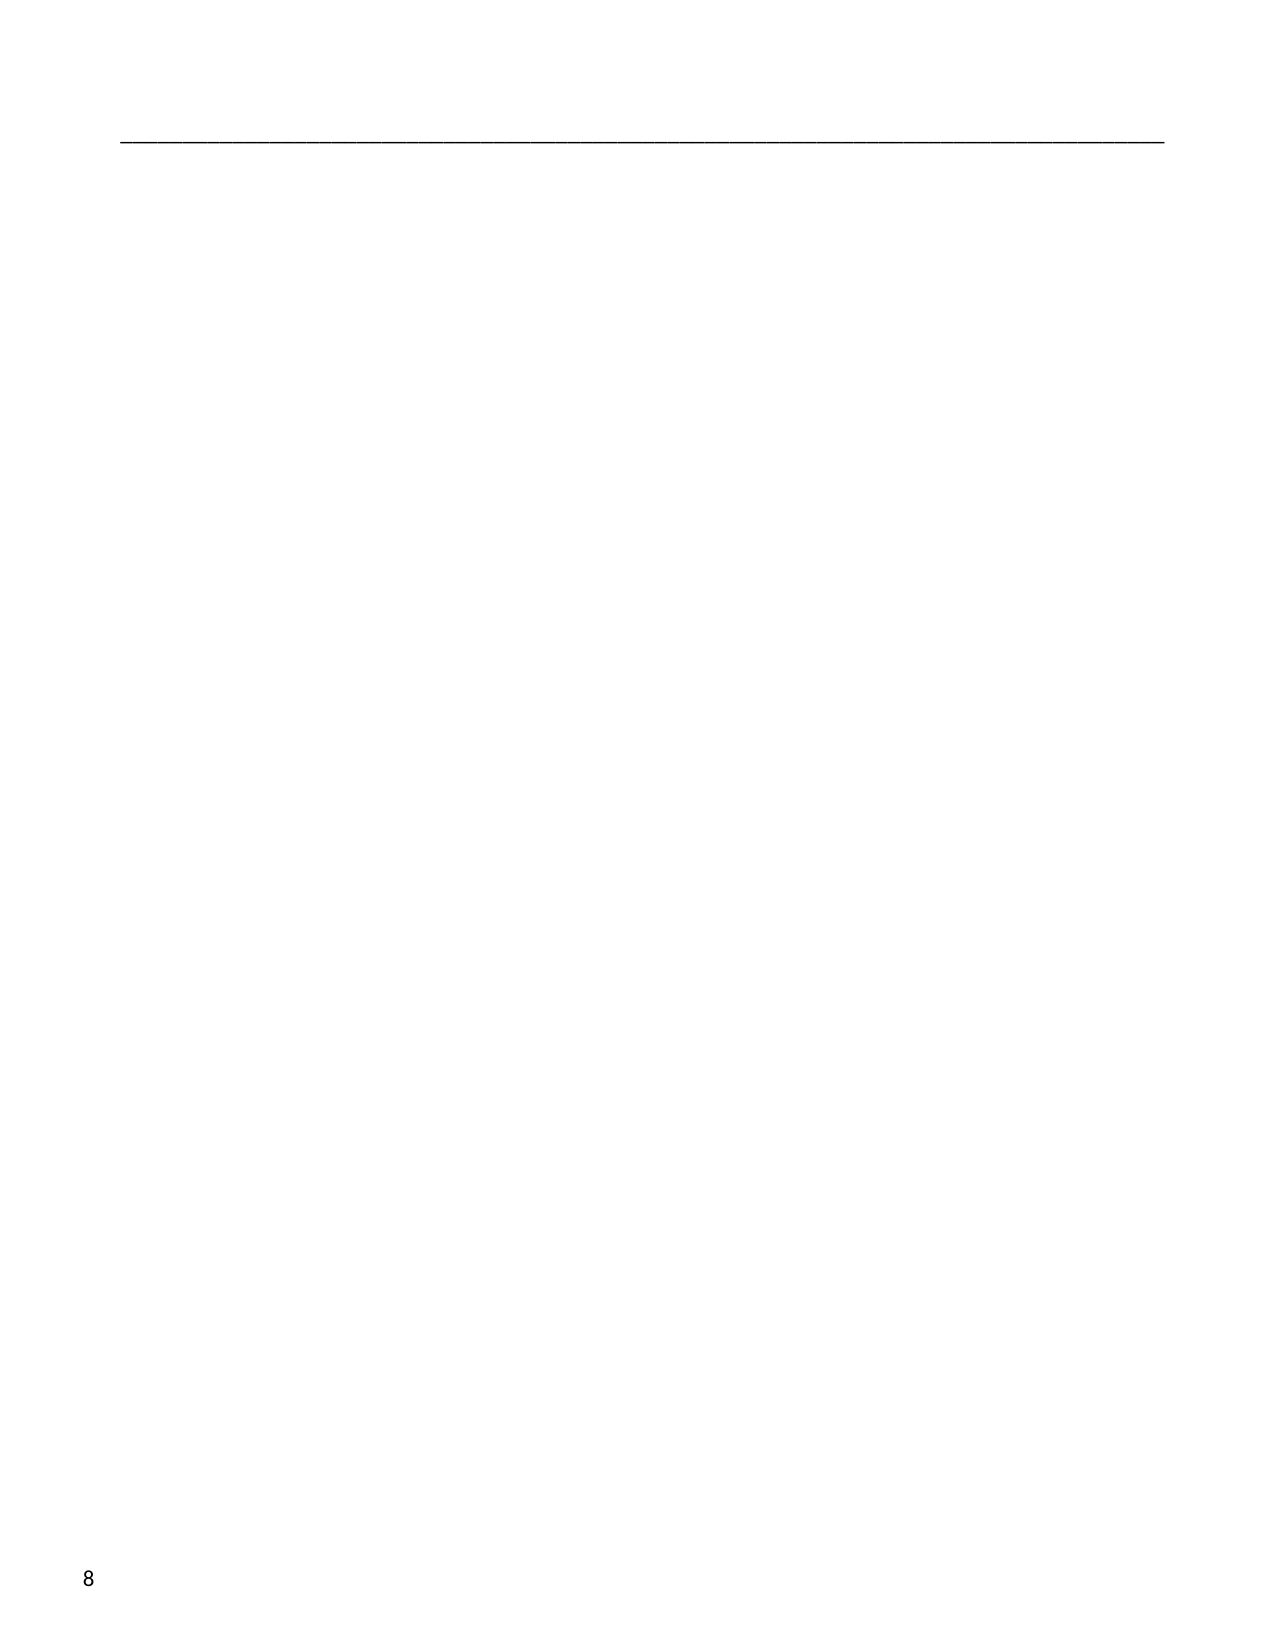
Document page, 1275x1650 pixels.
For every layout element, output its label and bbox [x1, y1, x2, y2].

list [120, 83, 1192, 176]
